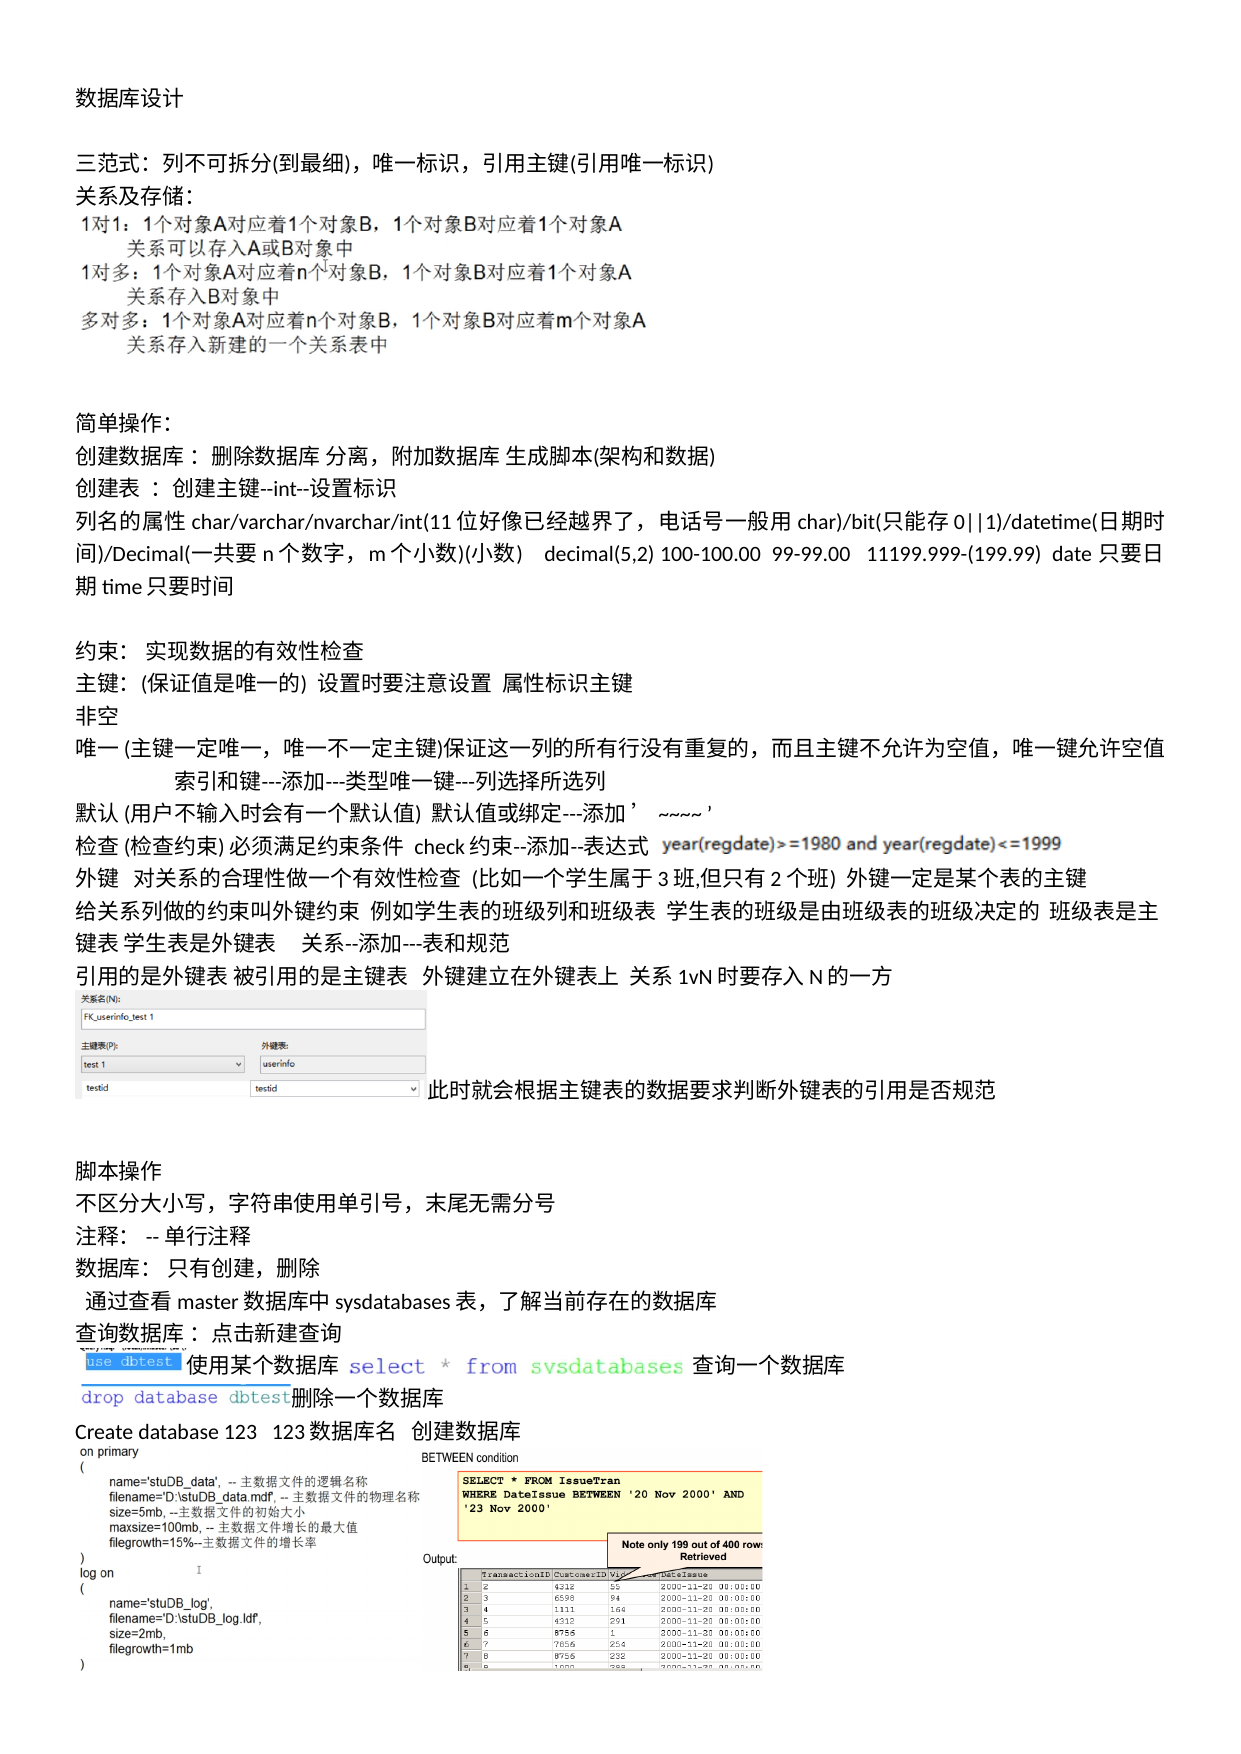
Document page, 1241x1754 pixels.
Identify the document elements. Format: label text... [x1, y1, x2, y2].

text 非空 [75, 698, 1165, 731]
text 删除一个数据库 [75, 1381, 1165, 1413]
text 列名的属性char/varchar/nvarchar/int(11位好像已经越界了，电话号一般用char)/bit(只能存0||1)/datetime(日期时间)/Decimal(一共要n个数字，m个小数)(小数) decimal(5,2) 100-100.00 99-99.00 11199.999-(199.99) date只要日期 time只要时间 [75, 503, 1165, 601]
text 引用的是外键表 被引用的是主键表 外键建立在外键表上 关系1vN时要存入N的一方 [75, 958, 1165, 991]
text 约束： 实现数据的有效性检查 [75, 633, 1165, 666]
text 索引和键---添加---类型唯一键---列选择所选列 [75, 763, 1165, 796]
picture [659, 830, 1069, 854]
text 创建数据库 ：删除数据库 分离，附加数据库 生成脚本(架构和数据) [75, 438, 1165, 471]
text 注释： -- 单行注释 [75, 1218, 1165, 1251]
text 简单操作： [75, 406, 1165, 438]
text 查询数据库 ：点击新建查询 [75, 1316, 1165, 1348]
text 数据库： 只有创建，删除 [75, 1251, 1165, 1283]
text Create database 123 123数据库名 创建数据库 [75, 1413, 1165, 1446]
text 主键：(保证值是唯一的) 设置时要注意设置 属性标识主键 [75, 666, 1165, 698]
text 数据库设计 [75, 81, 1165, 113]
text 通过查看master数据库中sysdatabases表，了解当前存在的数据库 [75, 1283, 1165, 1316]
text 默认 (用户不输入时会有一个默认值) 默认值或绑定---添加 ’ ~~~~ ’ [75, 796, 1165, 828]
text 三范式：列不可拆分(到最细)，唯一标识，引用主键(引用唯一标识) [75, 146, 1165, 178]
picture [80, 1348, 187, 1374]
picture [75, 1445, 763, 1671]
text 创建表 ：创建主键--int--设置标识 [75, 471, 1165, 503]
text 外键 对关系的合理性做一个有效性检查 (比如一个学生属于3班,但只有2个班) 外键一定是某个表的主键 [75, 861, 1165, 893]
picture [75, 210, 650, 357]
picture [75, 1384, 291, 1407]
text 给关系列做的约束叫外键约束 例如学生表的班级列和班级表 学生表的班级是由班级表的班级决定的 班级表是主键表 学生表是外键表 关系--添加---表和规范 [75, 893, 1165, 958]
picture [349, 1354, 683, 1374]
picture [75, 990, 428, 1099]
text 唯一 (主键一定唯一，唯一不一定主键)保证这一列的所有行没有重复的，而且主键不允许为空值，唯一键允许空值 [75, 731, 1165, 763]
text 脚本操作 [75, 1153, 1165, 1186]
text 关系及存储： [75, 178, 1165, 211]
text 不区分大小写，字符串使用单引号，末尾无需分号 [75, 1186, 1165, 1218]
